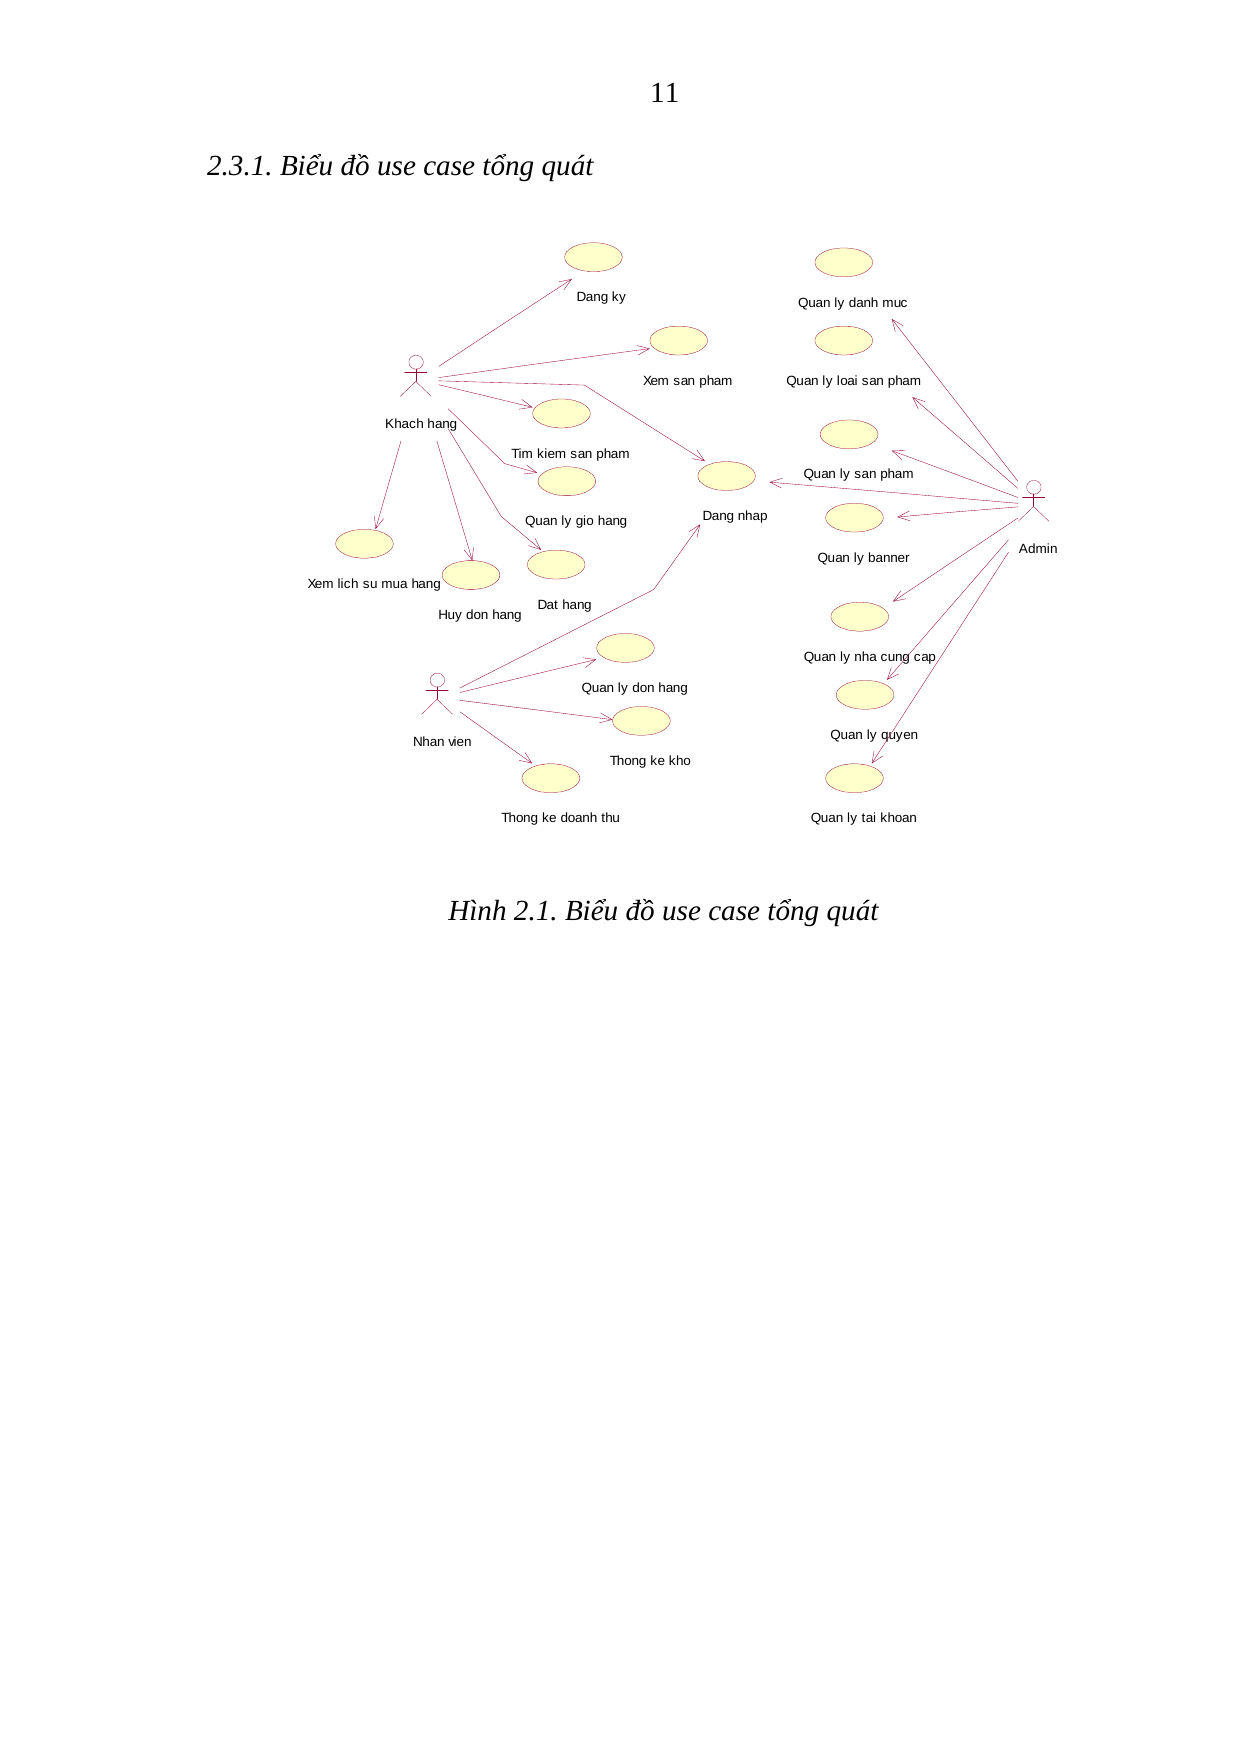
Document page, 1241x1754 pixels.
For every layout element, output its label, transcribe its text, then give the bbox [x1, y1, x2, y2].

text Hình 2.1. Biểu đồ use case tổng quát [207, 893, 1122, 927]
subtitle Biểu đồ use case tổng quát [207, 148, 1122, 181]
